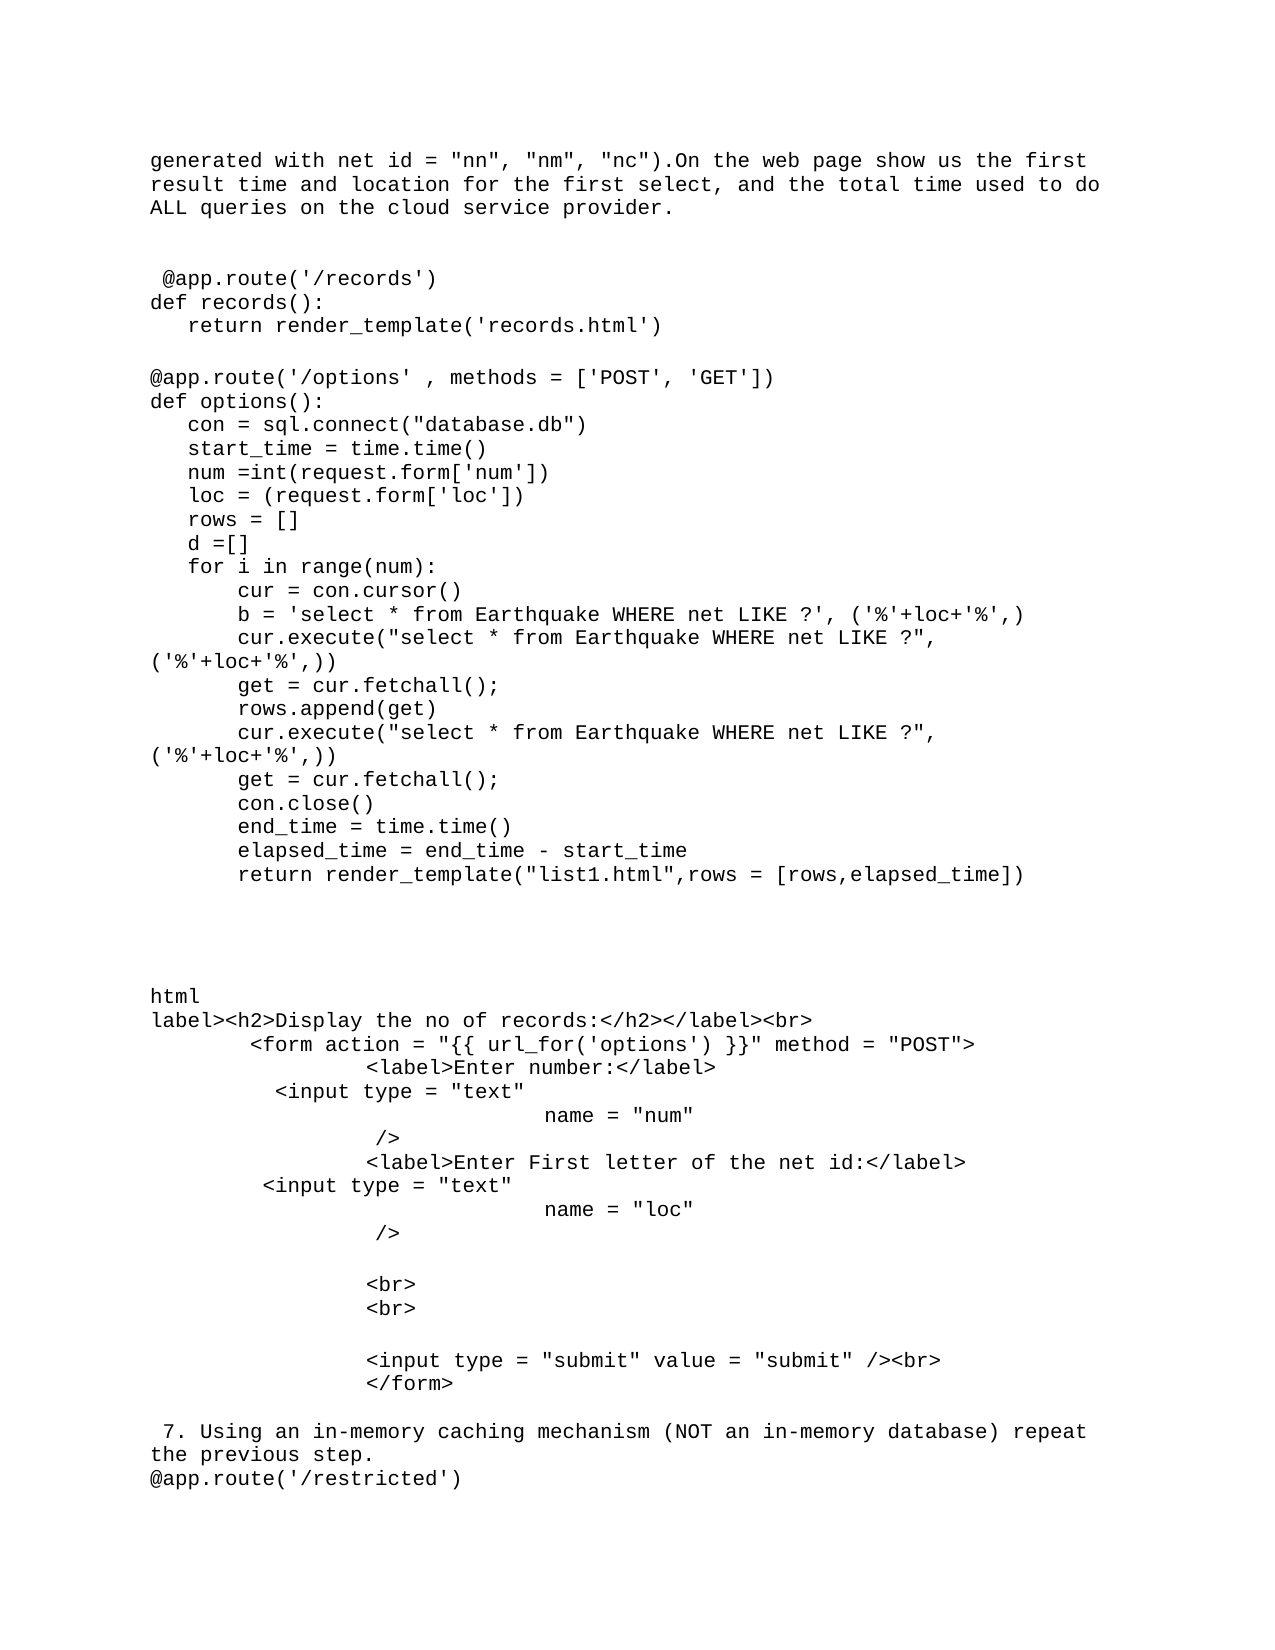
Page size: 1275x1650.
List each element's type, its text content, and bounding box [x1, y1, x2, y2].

text name = "loc" [150, 1199, 1125, 1223]
text cur.execute("select * from Earthquake WHERE net LIKE ?", ('%'+loc+'%',)) [150, 722, 1125, 769]
text <label>Enter First letter of the net id:</label> [150, 1152, 1125, 1176]
text 7. Using an in-memory caching mechanism (NOT an in-memory database) repeat the previous step. [150, 1421, 1125, 1468]
text <br> [150, 1298, 1125, 1322]
text <input type = "submit" value = "submit" /><br> [150, 1350, 1125, 1373]
text con.close() [150, 793, 1125, 816]
text num =int(request.form['num']) [150, 462, 1125, 485]
text name = "num" [150, 1104, 1125, 1128]
text label><h2>Display the no of records:</h2></label><br> [150, 1010, 1125, 1034]
text <label>Enter number:</label> [150, 1057, 1125, 1081]
text b = 'select * from Earthquake WHERE net LIKE ?', ('%'+loc+'%',) [150, 604, 1125, 627]
text return render_template('records.html') [150, 316, 1125, 339]
text @app.route('/options' , methods = ['POST', 'GET']) [150, 367, 1125, 391]
text for i in range(num): [150, 556, 1125, 580]
text generated with net id = "nn", "nm", "nc").On the web page show us the first result time and location for the first select, and the total time used to do ALL queries on the cloud service provider. [150, 150, 1125, 221]
text elapsed_time = end_time - start_time [150, 840, 1125, 864]
text cur = con.cursor() [150, 580, 1125, 604]
text def options(): [150, 391, 1125, 414]
text <form action = "{{ url_for('options') }}" method = "POST"> [150, 1034, 1125, 1057]
text @app.route('/records') [150, 268, 1125, 292]
text start_time = time.time() [150, 438, 1125, 462]
text d =[] [150, 533, 1125, 556]
text return render_template("list1.html",rows = [rows,elapsed_time]) [150, 864, 1125, 887]
text cur.execute("select * from Earthquake WHERE net LIKE ?", ('%'+loc+'%',)) [150, 627, 1125, 674]
text </form> [150, 1373, 1125, 1397]
text html [150, 986, 1125, 1010]
text /> [150, 1128, 1125, 1152]
text /> [150, 1223, 1125, 1246]
text con = sql.connect("database.db") [150, 414, 1125, 438]
text <input type = "text" [150, 1176, 1125, 1199]
text def records(): [150, 292, 1125, 316]
text <br> [150, 1274, 1125, 1298]
text @app.route('/restricted') [150, 1468, 1125, 1492]
text get = cur.fetchall(); [150, 769, 1125, 793]
text rows.append(get) [150, 698, 1125, 722]
text get = cur.fetchall(); [150, 674, 1125, 698]
text rows = [] [150, 509, 1125, 533]
text <input type = "text" [150, 1081, 1125, 1104]
text loc = (request.form['loc']) [150, 485, 1125, 509]
text end_time = time.time() [150, 816, 1125, 840]
